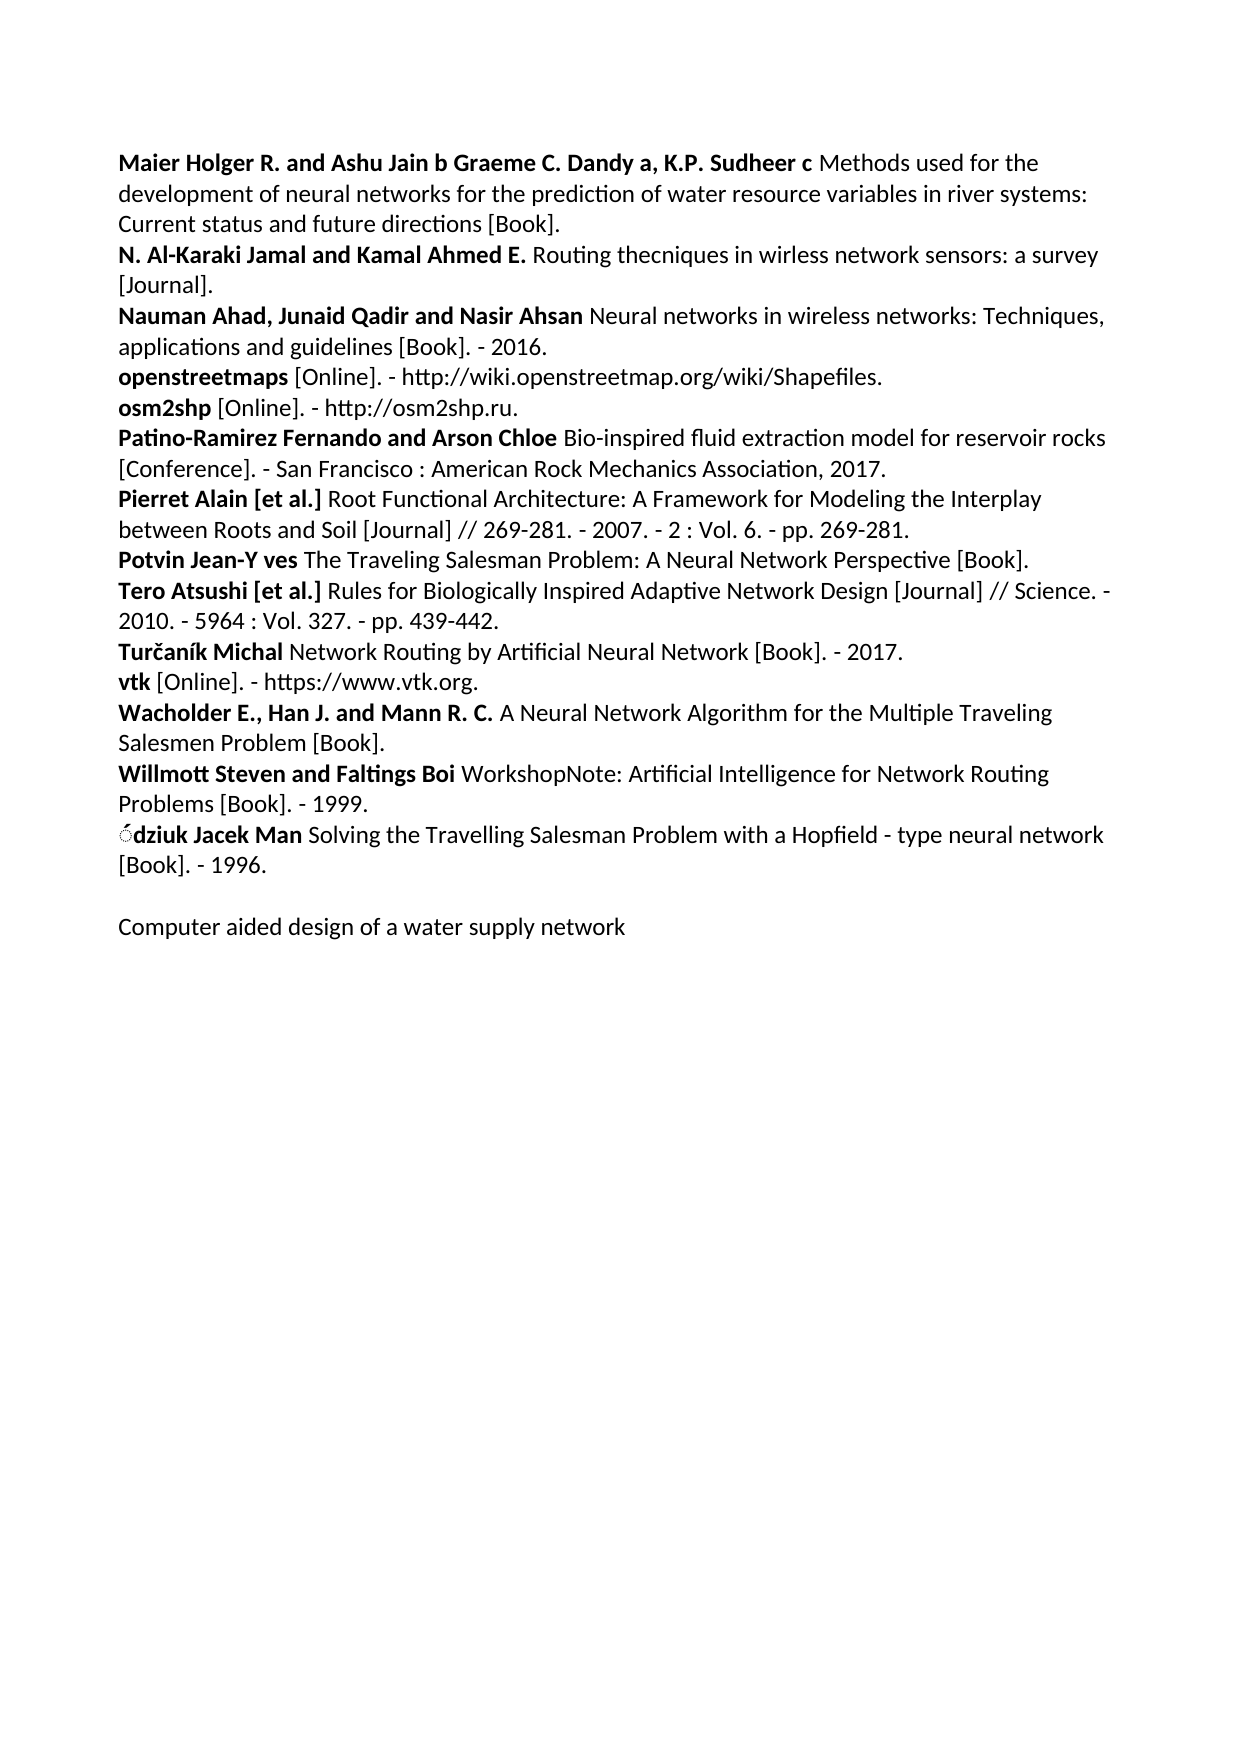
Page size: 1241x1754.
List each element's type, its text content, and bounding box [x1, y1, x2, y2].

text Computer aided design of a water supply network [118, 911, 1122, 941]
